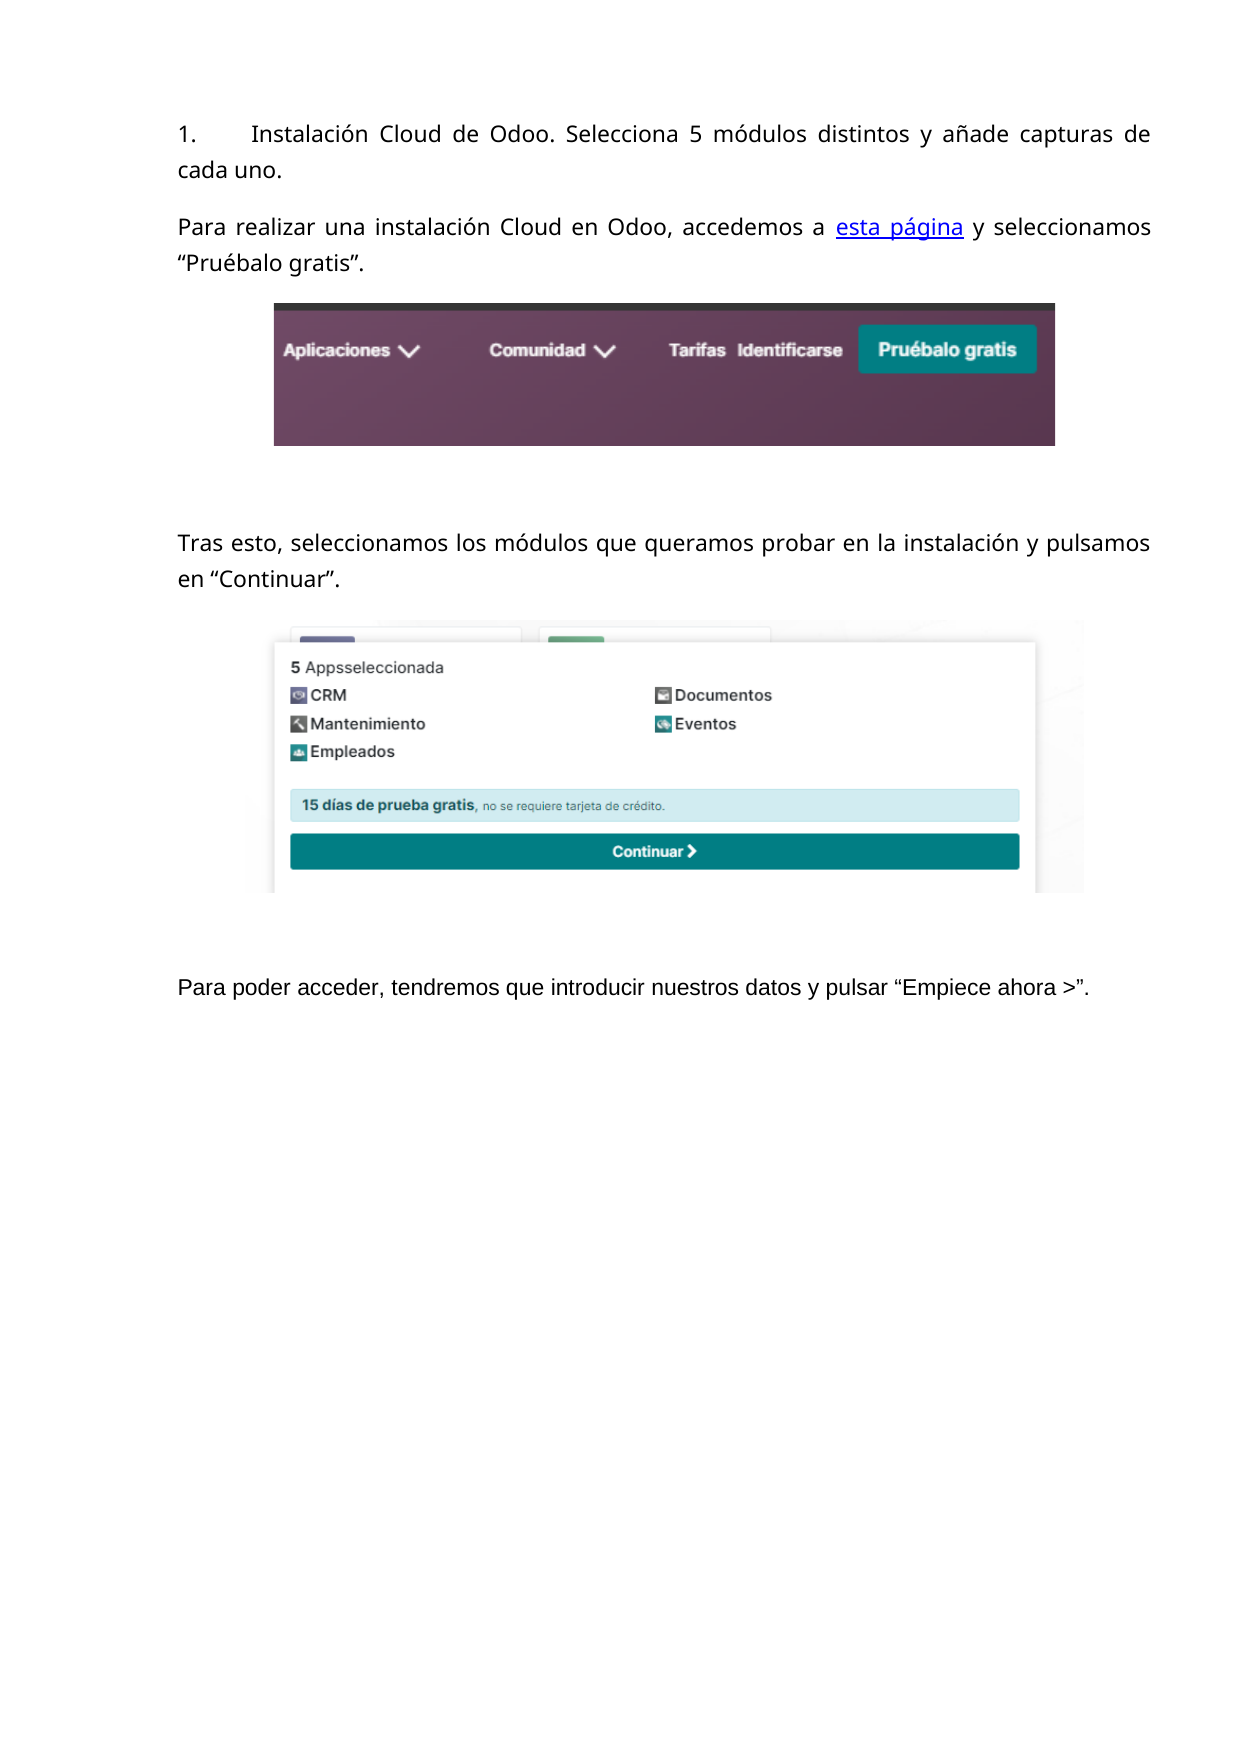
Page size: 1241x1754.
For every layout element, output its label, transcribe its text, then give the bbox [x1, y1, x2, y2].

picture [245, 620, 1084, 893]
text Para poder acceder, tendremos que introducir nuestros datos y pulsar “Empiece ahora >”. [177, 974, 1152, 1000]
text Para realizar una instalación Cloud en Odoo, accedemos a esta página y seleccionamos “Pruébalo gratis”. [177, 211, 1152, 278]
list Instalación Cloud de Odoo. Selecciona 5 módulos distintos y añade capturas de cada uno. [177, 118, 1152, 185]
text Tras esto, seleccionamos los módulos que queramos probar en la instalación y pulsamos en “Continuar”. [177, 527, 1152, 594]
picture [273, 303, 1055, 446]
